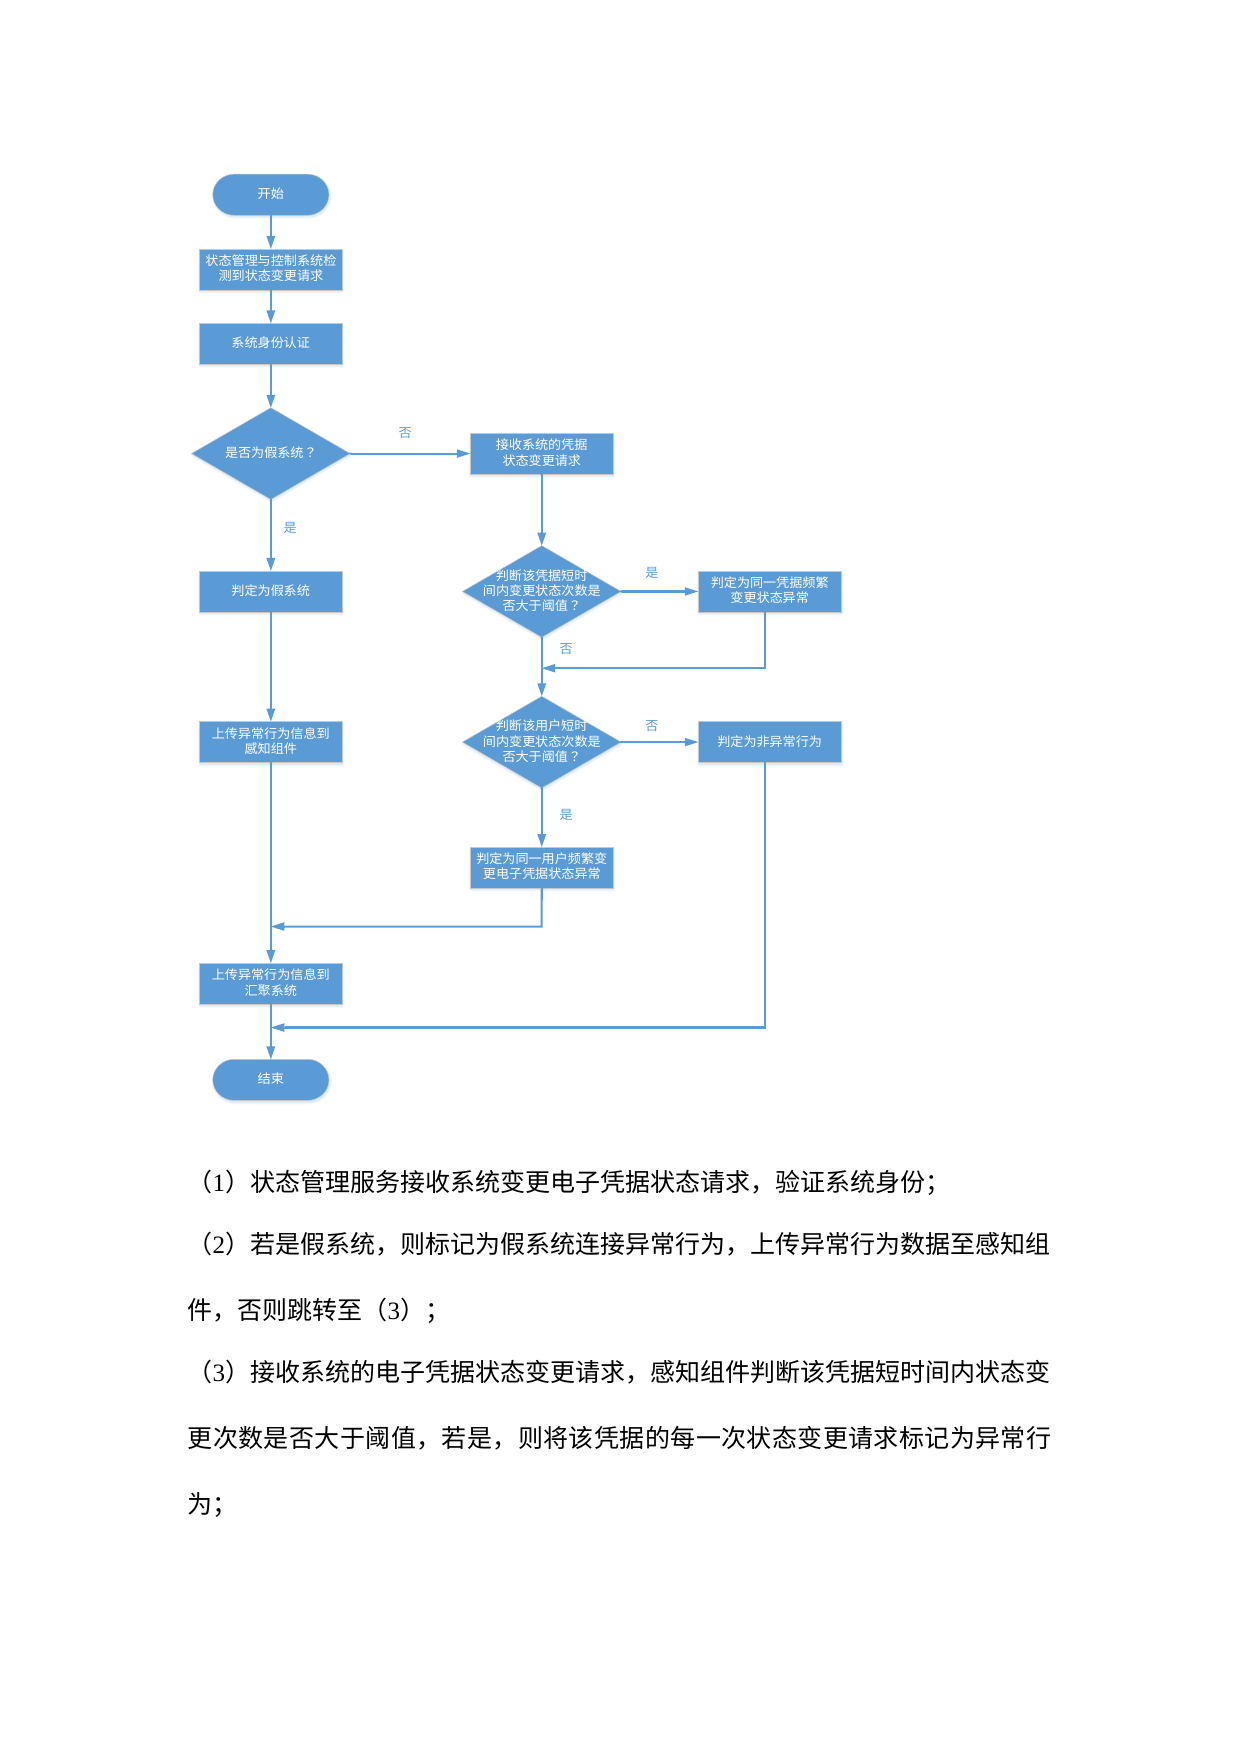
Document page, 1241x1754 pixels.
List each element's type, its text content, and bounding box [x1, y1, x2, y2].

text （1）状态管理服务接收系统变更电子凭据状态请求，验证系统身份； [187, 1158, 1053, 1202]
text （3）接收系统的电子凭据状态变更请求，感知组件判断该凭据短时间内状态变更次数是否大于阈值，若是，则将该凭据的每一次状态变更请求标记为异常行为； [187, 1349, 1053, 1525]
text （2）若是假系统，则标记为假系统连接异常行为，上传异常行为数据至感知组件，否则跳转至（3）； [187, 1221, 1053, 1331]
